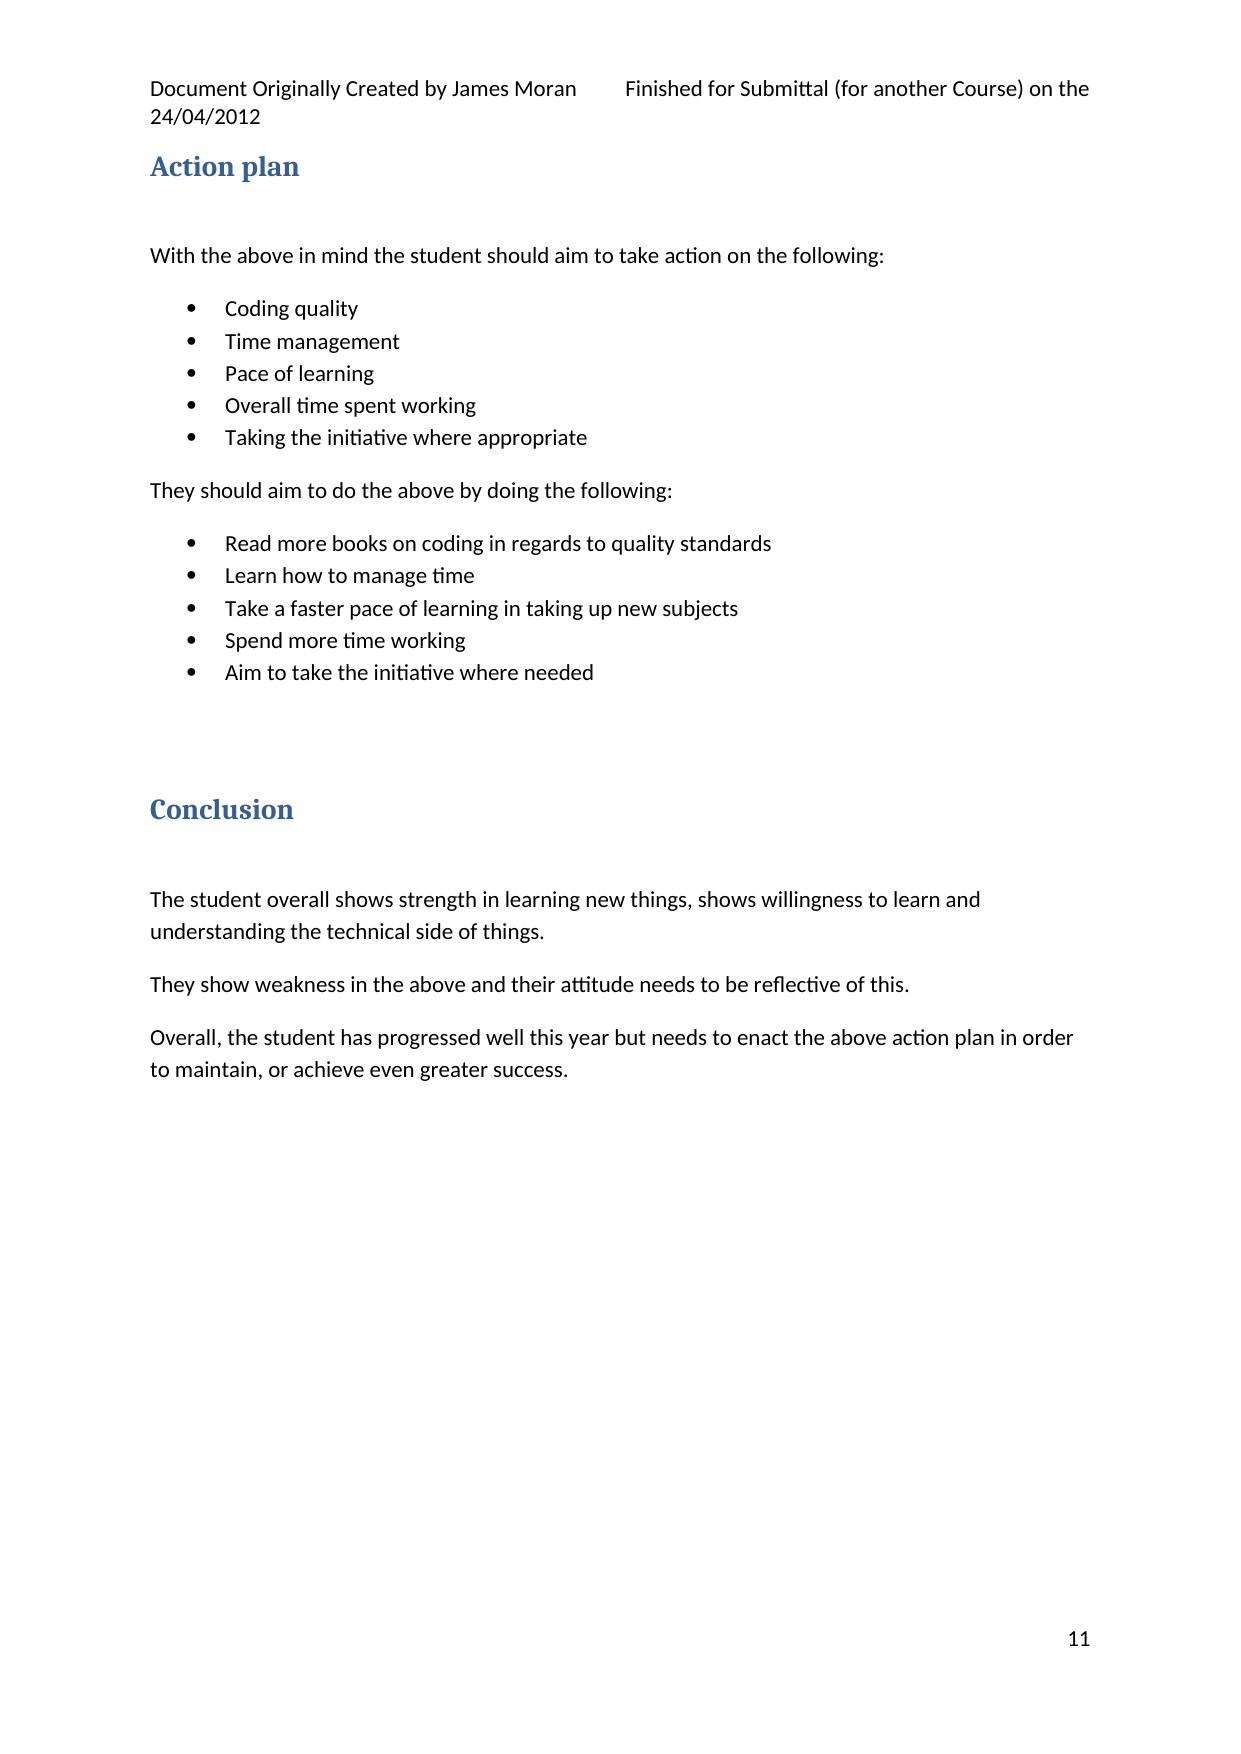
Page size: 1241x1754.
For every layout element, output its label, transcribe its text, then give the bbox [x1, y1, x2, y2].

list Taking the initiative where appropriate [187, 423, 1090, 451]
list Take a faster pace of learning in taking up new subjects [187, 594, 1090, 622]
subtitle Conclusion [150, 793, 1090, 827]
subtitle Action plan [150, 150, 1090, 183]
text The student overall shows strength in learning new things, shows willingness to learn and understanding the technical side of things. [150, 885, 1090, 945]
text Overall, the student has progressed well this year but needs to enact the above action plan in order to maintain, or achieve even greater success. [150, 1023, 1090, 1083]
list Time management [187, 327, 1090, 355]
list Overall time spent working [187, 391, 1090, 419]
text They show weakness in the above and their attitude needs to be reflective of this. [150, 970, 1090, 998]
list Read more books on coding in regards to quality standards [187, 529, 1090, 557]
list Pace of learning [187, 359, 1090, 387]
list Coding quality [187, 294, 1090, 323]
list Learn how to manage time [187, 562, 1090, 589]
text They should aim to do the above by doing the following: [150, 476, 1090, 504]
text With the above in mind the student should aim to take action on the following: [150, 242, 1090, 269]
list Spend more time working [187, 626, 1090, 654]
list Aim to take the initiative where needed [187, 658, 1090, 686]
